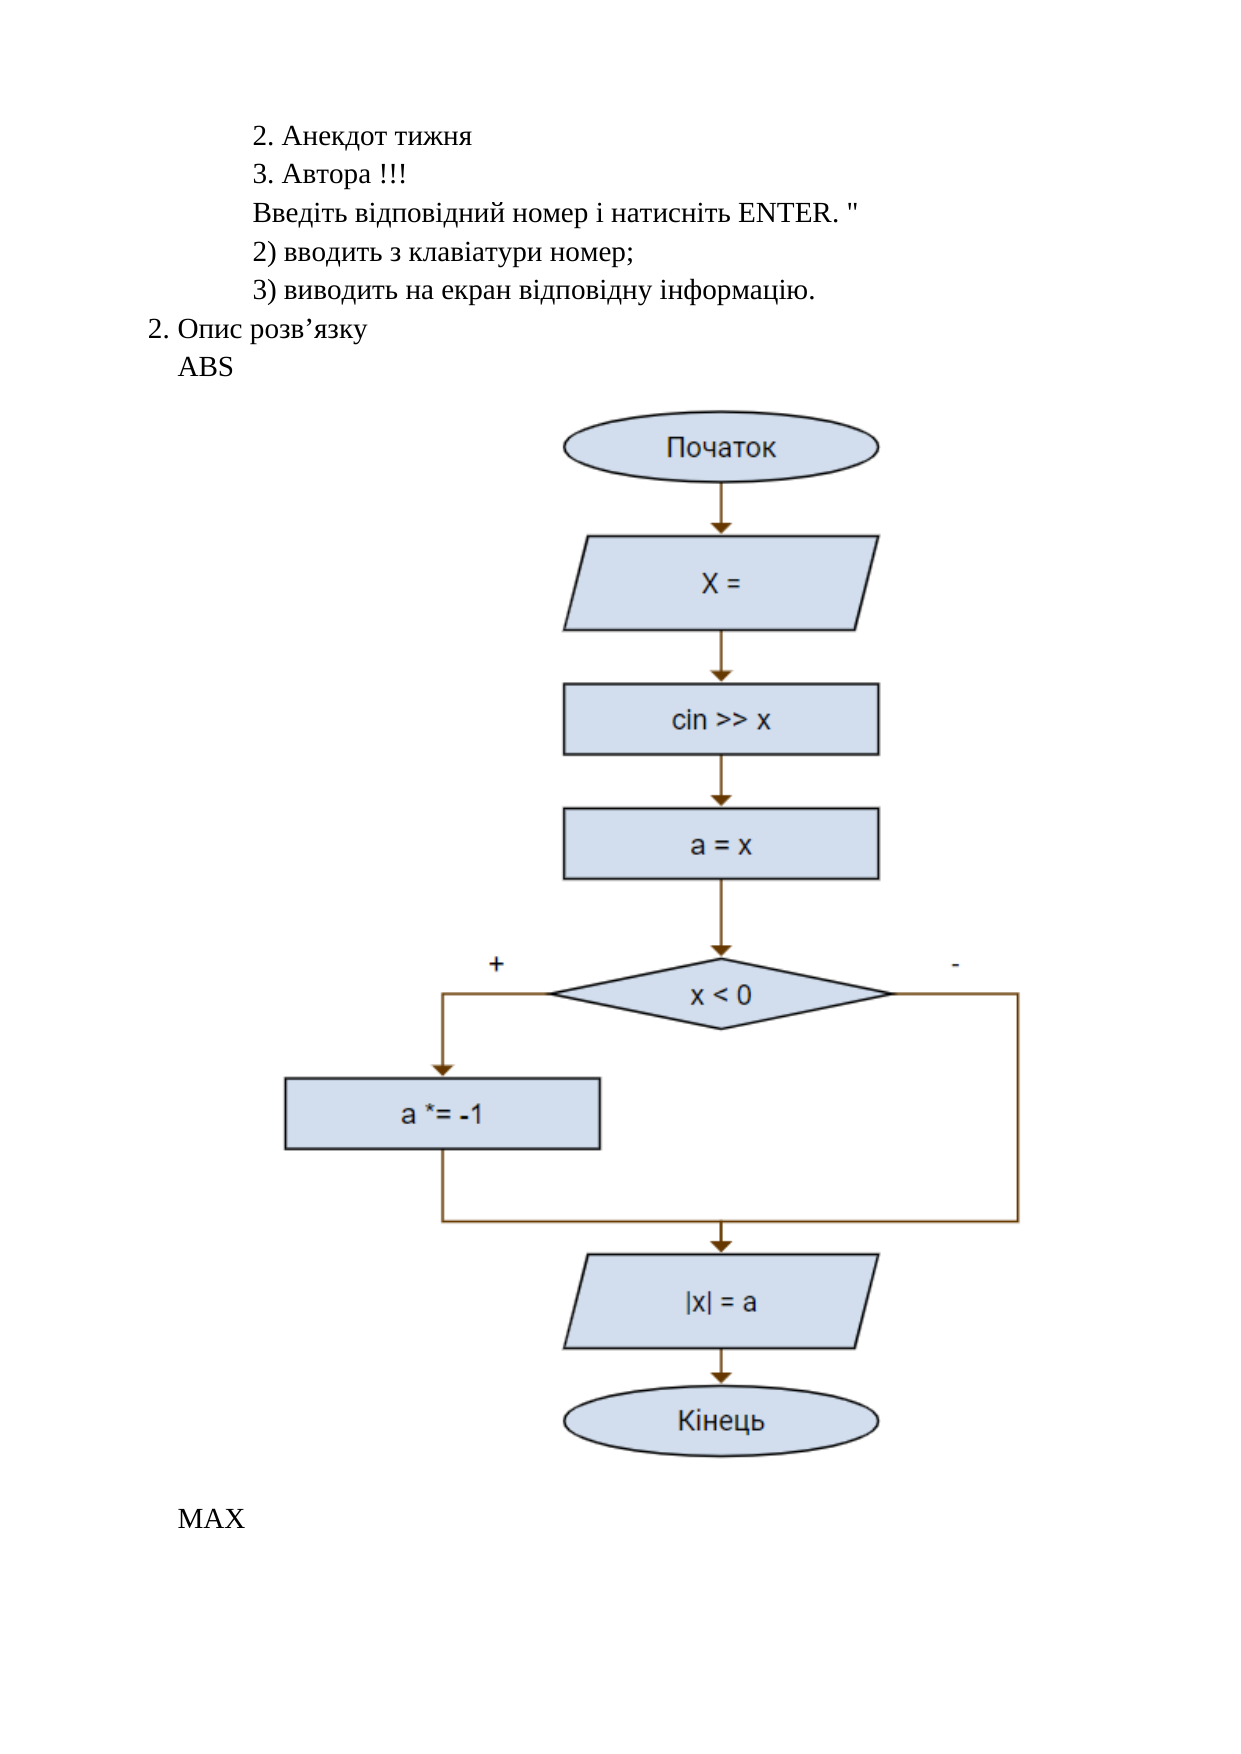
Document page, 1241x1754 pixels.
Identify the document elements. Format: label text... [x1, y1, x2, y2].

list Опис розв’язку [148, 311, 1152, 344]
list Введіть відповідний номер і натисніть ENTER. " [252, 195, 1152, 229]
list 2) вводить з клавіатури номер; [252, 234, 1152, 267]
list ABS [177, 349, 1152, 383]
picture [177, 387, 1139, 1498]
list 2. Анекдот тижня [252, 118, 1152, 152]
list 3. Автора !!! [252, 157, 1152, 190]
list MAX [177, 1502, 1152, 1535]
list 3) виводить на екран відповідну інформацію. [252, 272, 1152, 306]
